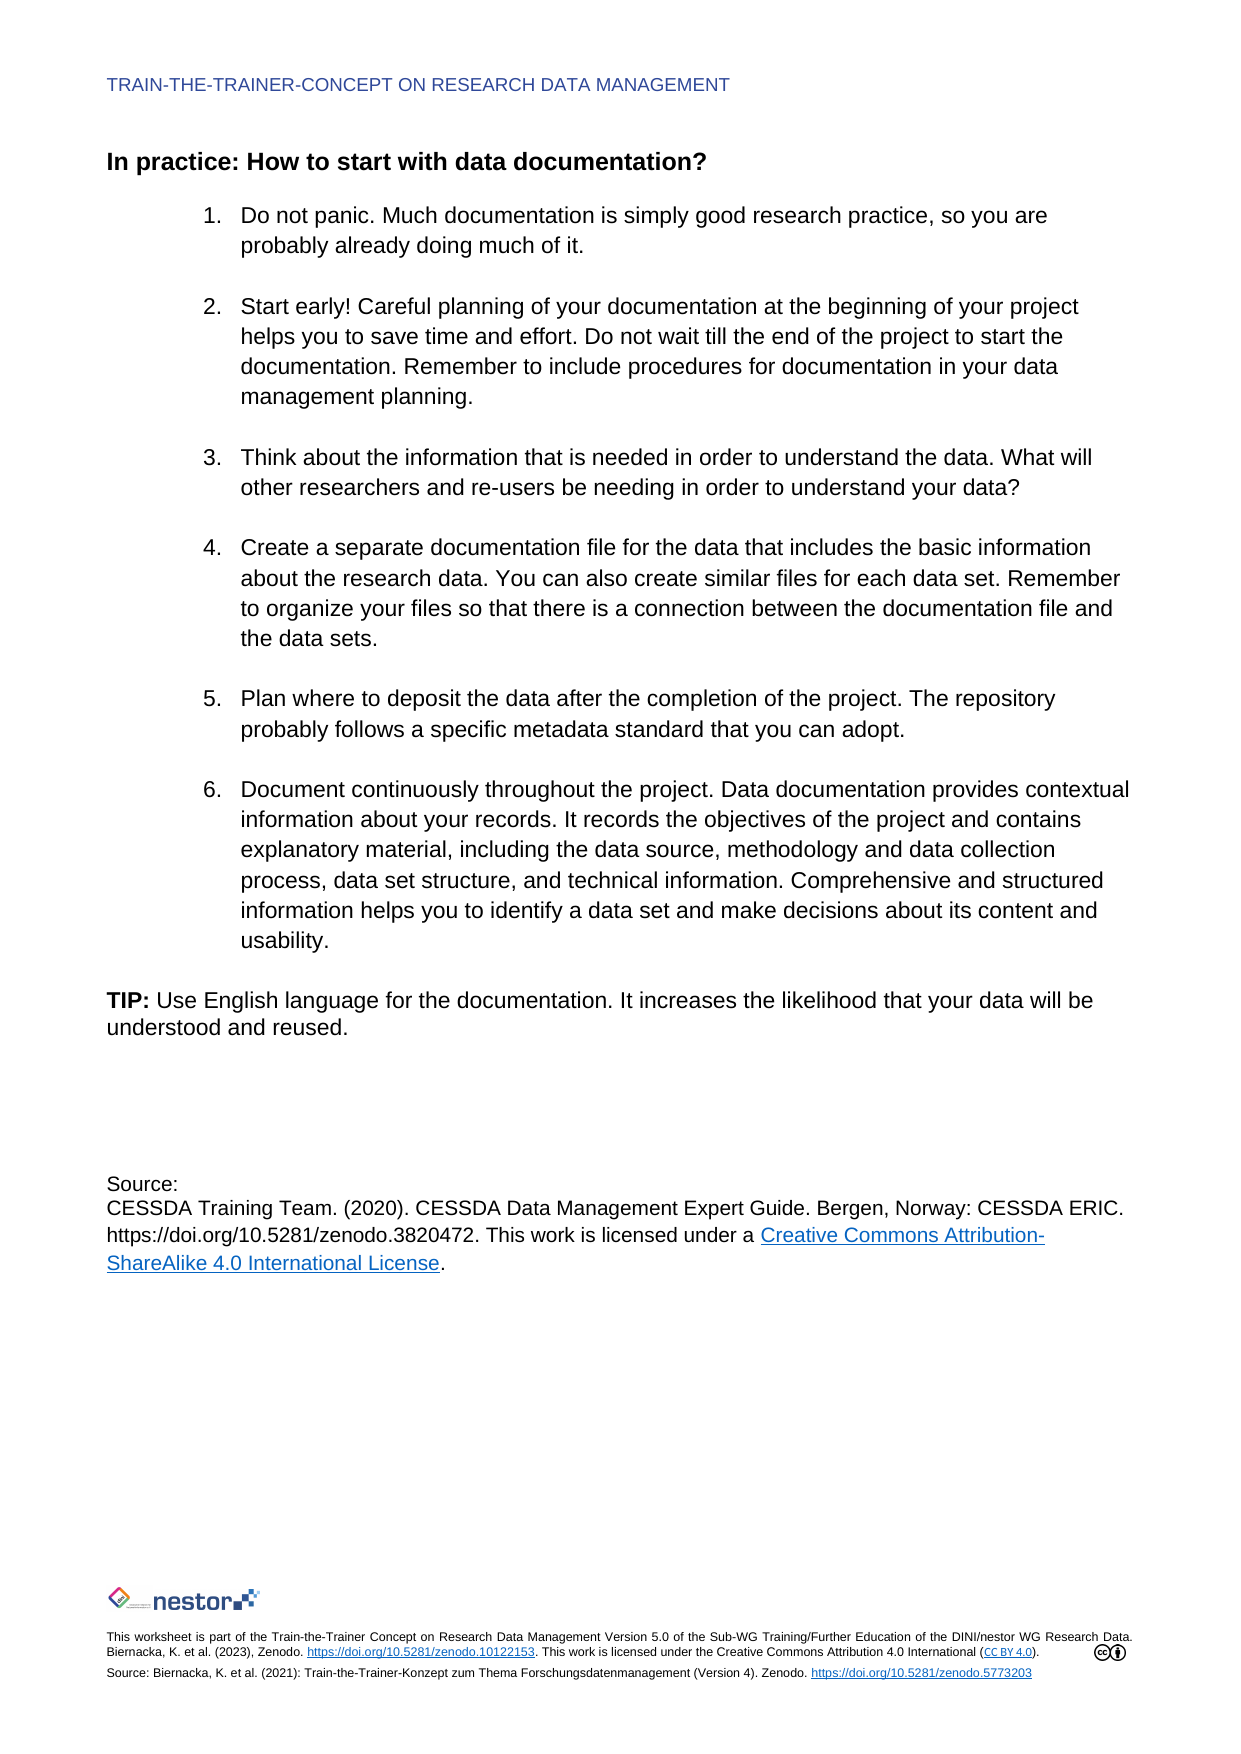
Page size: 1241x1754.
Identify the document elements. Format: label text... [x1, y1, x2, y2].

list Plan where to deposit the data after the completion of the project. The repository probably follows a specific metadata standard that you can adopt. [203, 685, 1134, 742]
list Create a separate documentation file for the data that includes the basic information about the research data. You can also create similar files for each data set. Remember to organize your files so that there is a connection between the documentation file and the data sets. [203, 534, 1134, 651]
picture [1094, 1644, 1126, 1661]
text In practice: How to start with data documentation? [106, 147, 1134, 176]
list CESSDA Training Team. (2020). CESSDA Data Management Expert Guide. Bergen, Norway: CESSDA ERIC. https://doi.org/10.5281/zenodo.3820472. This work is licensed under a Creative Commons Attribution-ShareAlike 4.0 International License. [106, 1196, 1134, 1275]
list Think about the information that is needed in order to understand the data. What will other researchers and re-users be needing in order to understand your data? [203, 444, 1134, 500]
picture [154, 1589, 260, 1610]
picture [106, 1585, 153, 1612]
text TIP: Use English language for the documentation. It increases the likelihood that your data will be understood and reused. [106, 987, 1134, 1040]
list Do not panic. Much documentation is simply good research practice, so you are probably already doing much of it. [203, 202, 1134, 258]
list Start early! Careful planning of your documentation at the beginning of your project helps you to save time and effort. Do not wait till the end of the project to start the documentation. Remember to include procedures for documentation in your data management planning. [203, 293, 1134, 409]
list Document continuously throughout the project. Data documentation provides contextual information about your records. It records the objectives of the project and contains explanatory material, including the data source, methodology and data collection process, data set structure, and technical information. Comprehensive and structured information helps you to identify a data set and make decisions about its content and usability. [203, 776, 1134, 953]
text Source: [106, 1172, 1134, 1196]
